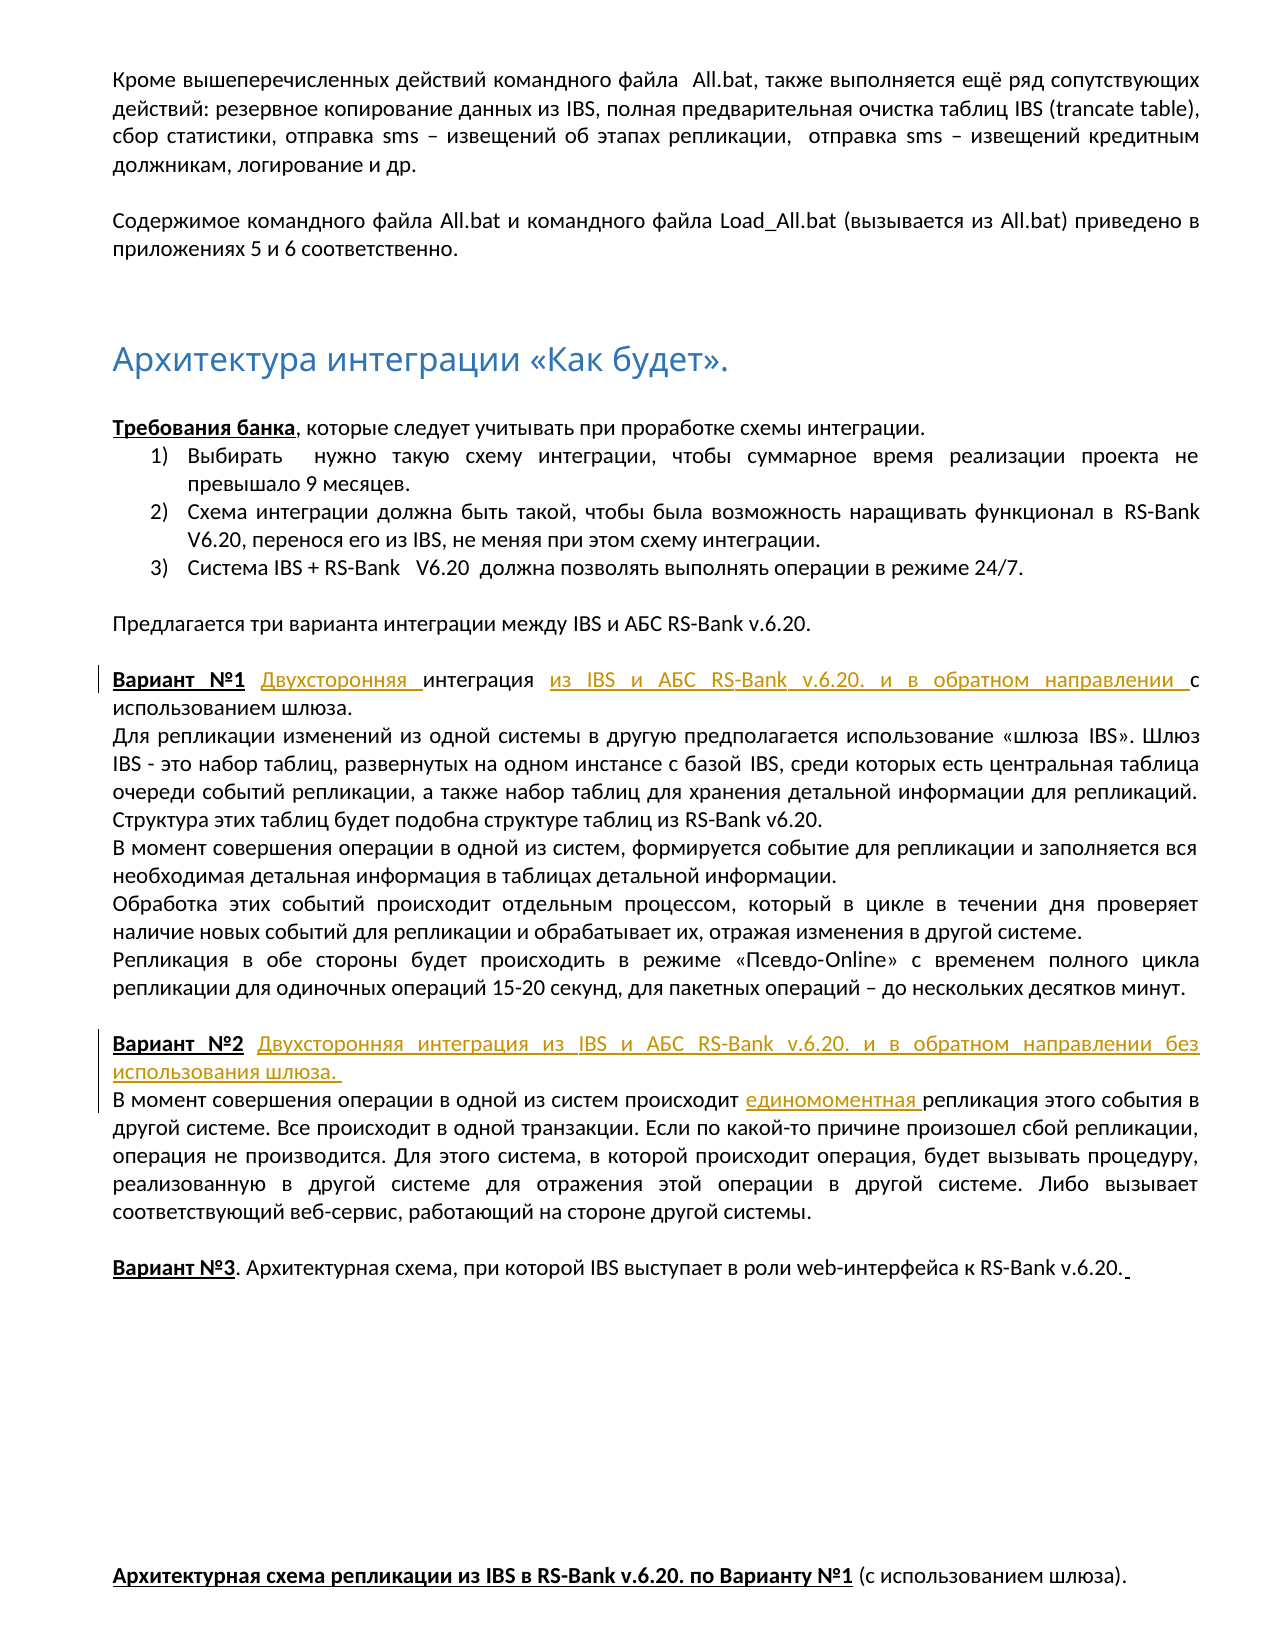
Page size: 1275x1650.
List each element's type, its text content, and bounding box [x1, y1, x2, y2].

text Требования банка, которые следует учитывать при проработке схемы интеграции. [112, 413, 1200, 441]
text В момент совершения операции в одной из систем происходит репликация этого события в другой системе. Все происходит в одной транзакции. Если по какой-то причине произошел сбой репликации, операция не производится. Для этого система, в которой происходит операция, будет вызывать процедуру, реализованную в другой системе для отражения этой операции в другой системе. Либо вызывает соответствующий веб-сервис, работающий на стороне другой системы. [112, 1085, 1200, 1225]
text В момент совершения операции в одной из систем, формируется событие для репликации и заполняется вся необходимая детальная информация в таблицах детальной информации. [112, 833, 1200, 889]
list Система IBS + RS-Bank V6.20 должна позволять выполнять операции в режиме 24/7. [150, 553, 1200, 581]
list Кроме вышеперечисленных действий командного файла All.bat, также выполняется ещё ряд сопутствующих действий: резервное копирование данных из IBS, полная предварительная очистка таблиц IBS (trancate table), сбор статистики, отправка sms – извещений об этапах репликации, отправка sms – извещений кредитным должникам, логирование и др. [112, 66, 1200, 178]
list Содержимое командного файла All.bat и командного файла Load_All.bat (вызывается из All.bat) приведено в приложениях 5 и 6 соответственно. [112, 206, 1200, 262]
text Обработка этих событий происходит отдельным процессом, который в цикле в течении дня проверяет наличие новых событий для репликации и обрабатывает их, отражая изменения в другой системе. [112, 889, 1200, 945]
text Предлагается три варианта интеграции между IBS и АБС RS-Bank v.6.20. [112, 609, 1200, 637]
text Архитектурная схема репликации из IBS в RS-Bank v.6.20. по Варианту №1 (с использованием шлюза). [112, 1562, 1200, 1589]
text Вариант №1 интеграция c использованием шлюза. [112, 665, 1200, 721]
list Схема интеграции должна быть такой, чтобы была возможность наращивать функционал в RS-Bank V6.20, перенося его из IBS, не меняя при этом схему интеграции. [150, 497, 1200, 553]
text Для репликации изменений из одной системы в другую предполагается использование «шлюза IBS». Шлюз IBS - это набор таблиц, развернутых на одном инстансе с базой IBS, среди которых есть центральная таблица очереди событий репликации, а также набор таблиц для хранения детальной информации для репликаций. Структура этих таблиц будет подобна структуре таблиц из RS-Bank v6.20. [112, 721, 1200, 833]
text Репликация в обе стороны будет происходить в режиме «Псевдо-Online» с временем полного цикла репликации для одиночных операций 15-20 секунд, для пакетных операций – до нескольких десятков минут. [112, 945, 1200, 1001]
list Выбирать нужно такую схему интеграции, чтобы суммарное время реализации проекта не превышало 9 месяцев. [150, 441, 1200, 497]
subtitle Архитектура интеграции «Как будет». [112, 336, 1200, 381]
text Вариант №2 [112, 1029, 1200, 1085]
text Вариант №3. Архитектурная схема, при которой IBS выступает в роли web-интерфейса к RS-Bank v.6.20. [112, 1253, 1200, 1281]
